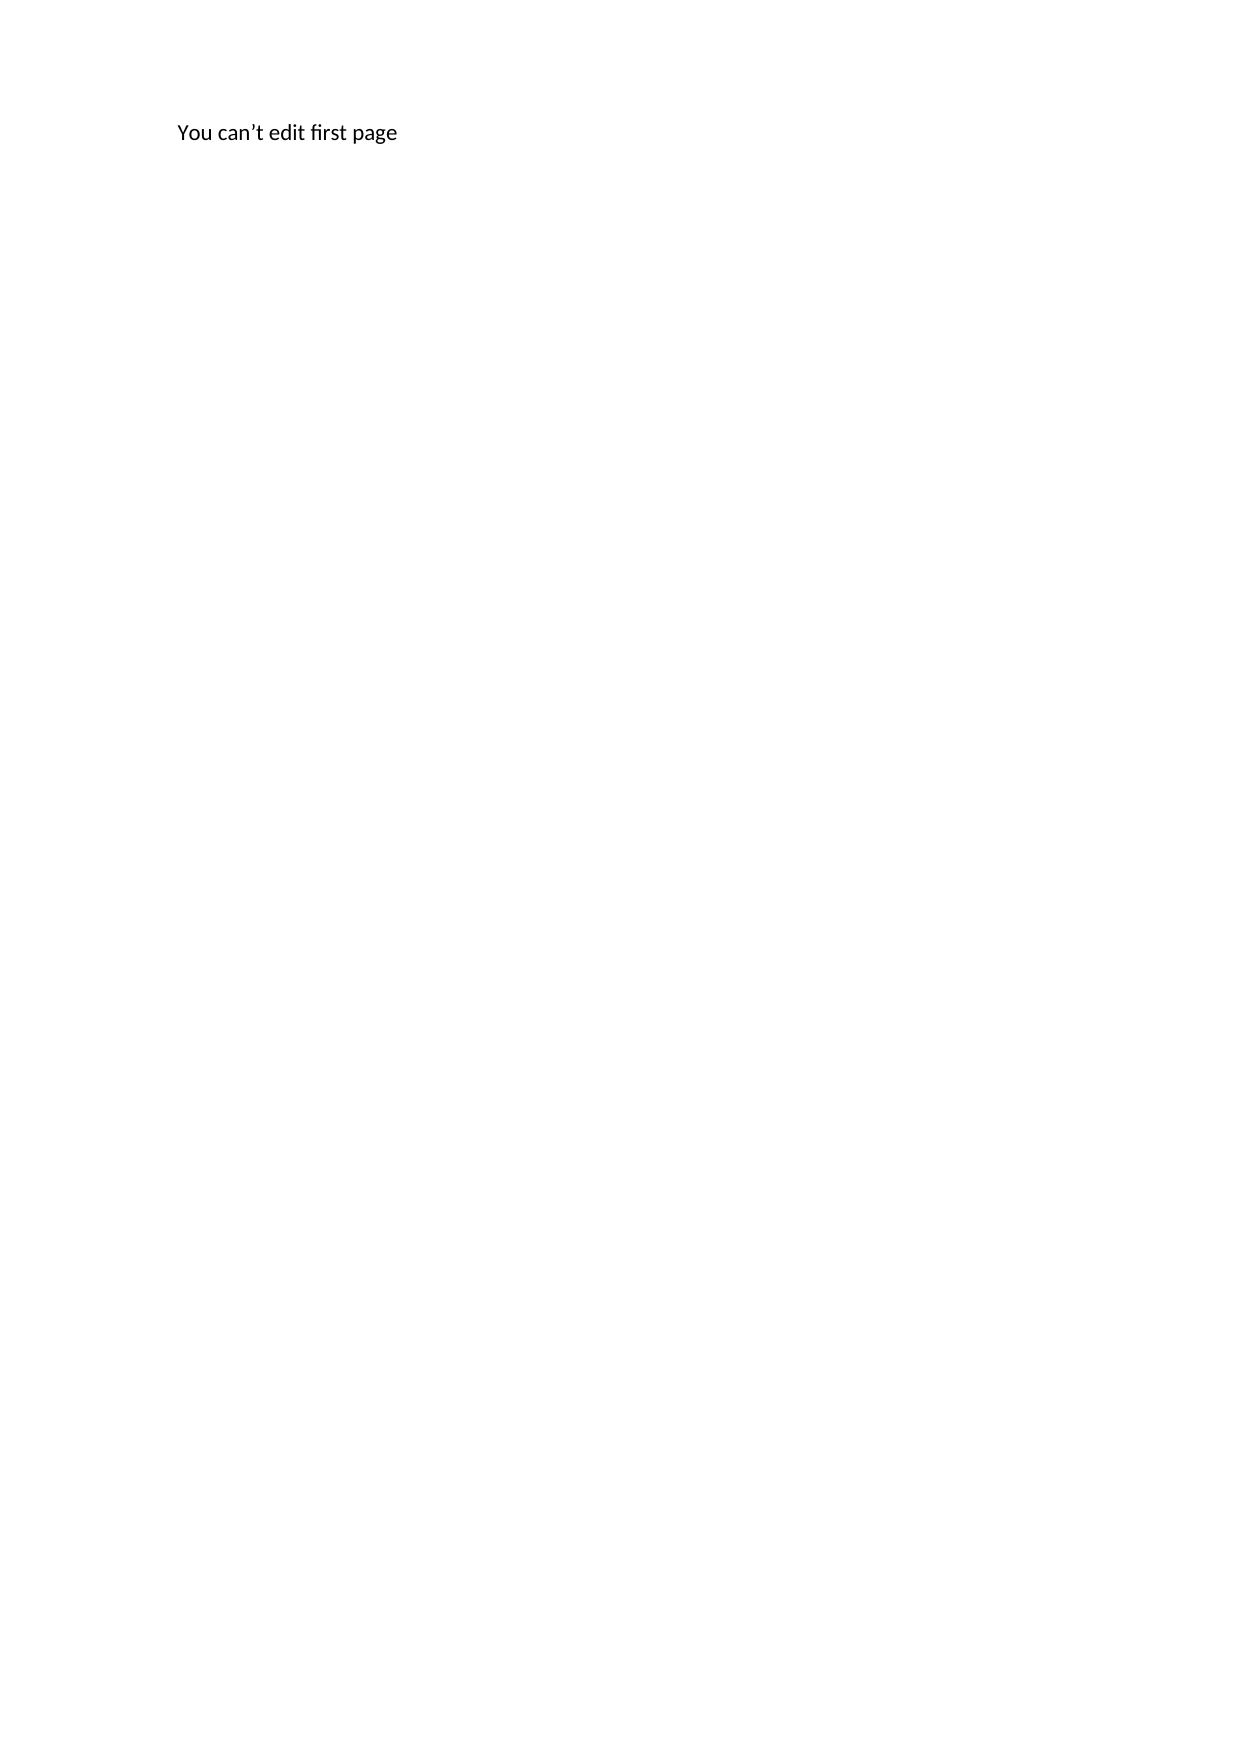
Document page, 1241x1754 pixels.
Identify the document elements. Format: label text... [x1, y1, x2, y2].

text You can’t edit first page [177, 118, 1152, 146]
